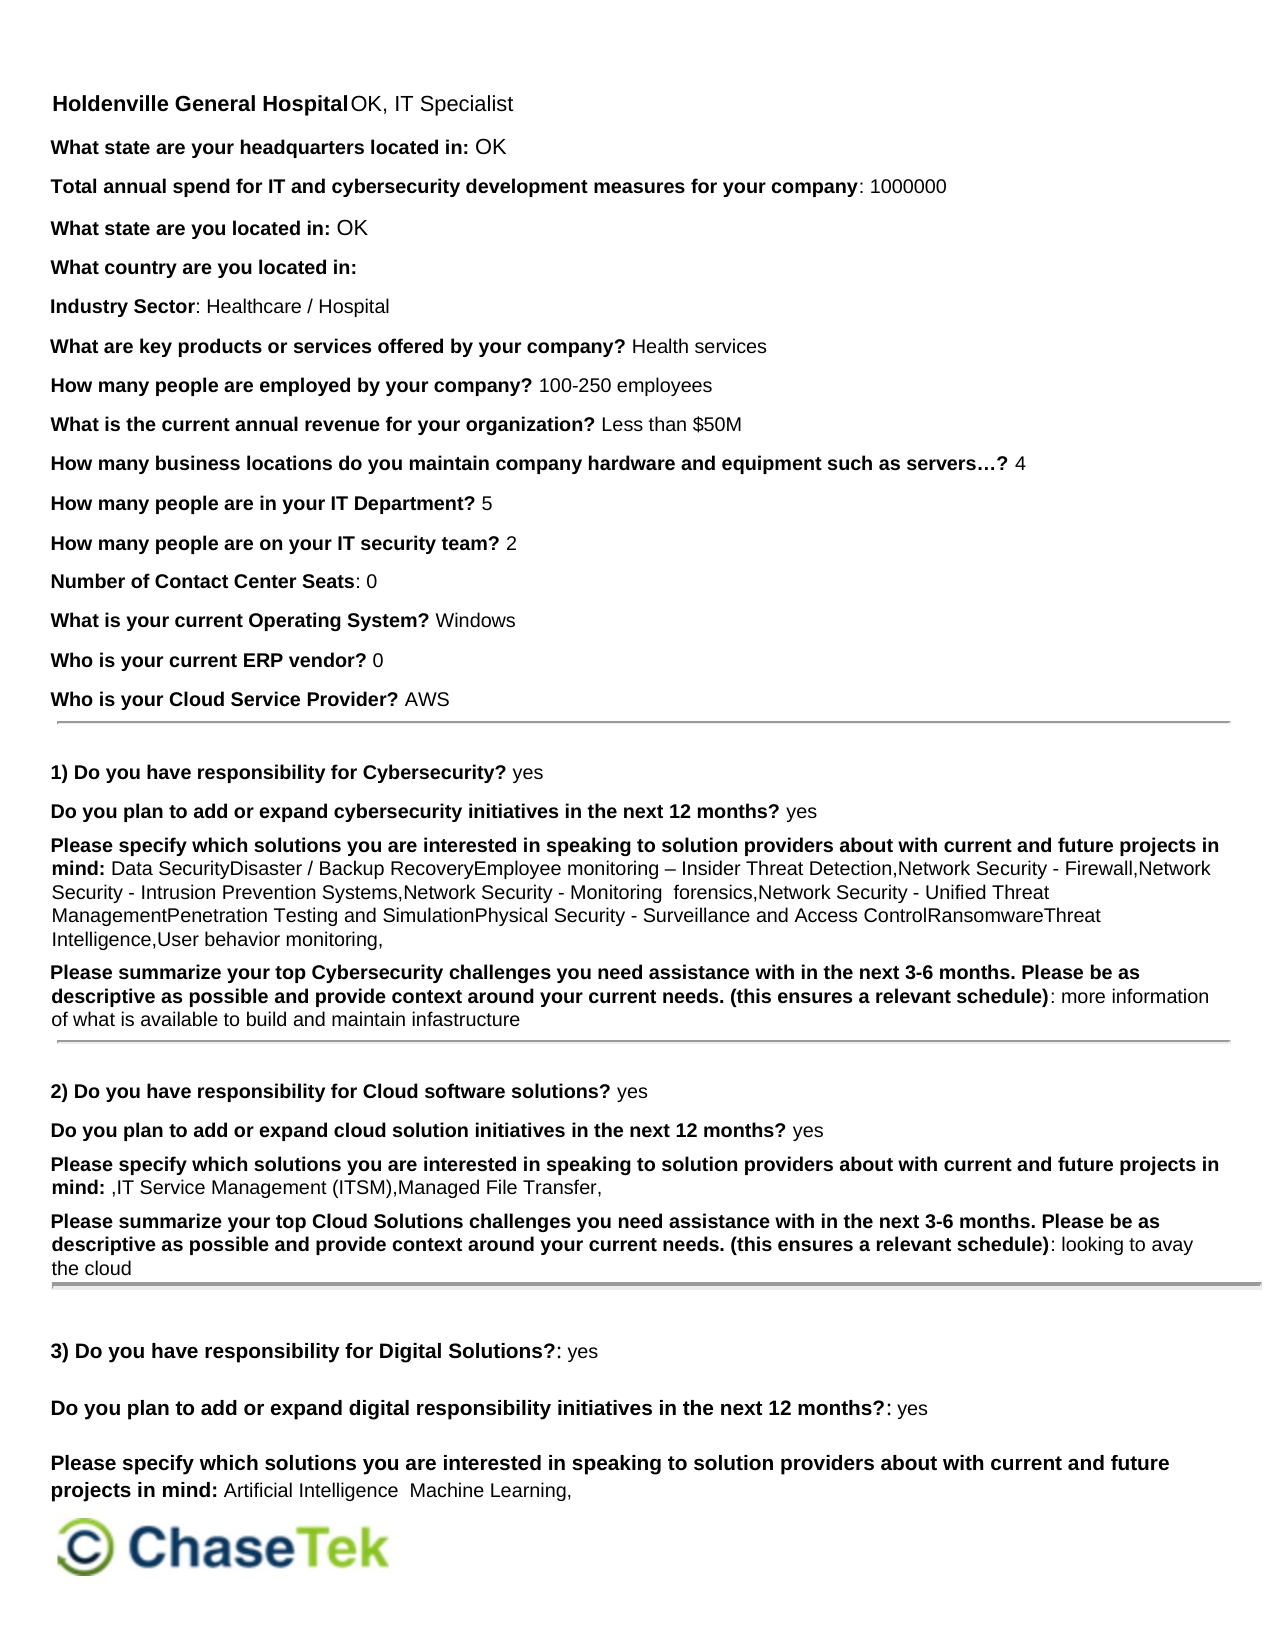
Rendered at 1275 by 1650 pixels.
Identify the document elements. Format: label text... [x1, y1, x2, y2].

text What is the current annual revenue for your organization? Less than $50M [50, 413, 1222, 436]
text 3) Do you have responsibility for Digital Solutions?: yes [50, 1336, 1231, 1364]
text How many people are in your IT Department? 5 [50, 492, 1222, 515]
text Number of Contact Center Seats: 0 [50, 570, 1222, 593]
text How many business locations do you maintain company hardware and equipment such as servers…? 4 [50, 452, 1222, 474]
text Do you plan to add or expand digital responsibility initiatives in the next 12 months?: yes [50, 1393, 1231, 1422]
text What state are you located in: OK [50, 214, 1222, 240]
text Please specify which solutions you are interested in speaking to solution providers about with current and future projects in mind: ,IT Service Management (ITSM),Managed File Transfer, [50, 1153, 1222, 1199]
text Who is your current ERP vendor? 0 [50, 649, 1222, 672]
text How many people are employed by your company? 100-250 employees [50, 374, 1222, 397]
text What state are your headquarters located in: OK [50, 133, 1222, 159]
text How many people are on your IT security team? 2 [50, 531, 1222, 554]
list Do you have responsibility for Cybersecurity? yes [50, 761, 1222, 784]
picture [39, 1508, 395, 1582]
text Please summarize your top Cloud Solutions challenges you need assistance with in the next 3-6 months. Please be as descriptive as possible and provide context around your current needs. (this ensures a relevant schedule): looking to avay the cloud [50, 1209, 1222, 1279]
text Please specify which solutions you are interested in speaking to solution providers about with current and future projects in mind: Data SecurityDisaster / Backup RecoveryEmployee monitoring – Insider Threat Detection,Network Security - Firewall,Network Security - Intrusion Prevention Systems,Network Security - Monitoring forensics,Network Security - Unified Threat ManagementPenetration Testing and SimulationPhysical Security - Surveillance and Access ControlRansomwareThreat Intelligence,User behavior monitoring, [50, 833, 1222, 950]
text What is your current Operating System? Windows [50, 609, 1222, 632]
list Do you have responsibility for Cloud software solutions? yes [50, 1080, 1222, 1103]
text What country are you located in: [50, 256, 1222, 279]
text Total annual spend for IT and cybersecurity development measures for your company: 1000000 [50, 175, 1222, 198]
text Please specify which solutions you are interested in speaking to solution providers about with current and future projects in mind: Artificial Intelligence Machine Learning, [50, 1451, 1231, 1503]
text Holdenville General Hospital OK, IT Specialist [52, 91, 943, 116]
text Do you plan to add or expand cloud solution initiatives in the next 12 months? yes [50, 1119, 1222, 1142]
text What are key products or services offered by your company? Health services [50, 335, 1231, 357]
text Please summarize your top Cybersecurity challenges you need assistance with in the next 3-6 months. Please be as descriptive as possible and provide context around your current needs. (this ensures a relevant schedule): more information of what is available to build and maintain infastructure [50, 961, 1231, 1031]
text Industry Sector: Healthcare / Hospital [50, 295, 1231, 318]
text Who is your Cloud Service Provider? AWS [50, 688, 1222, 711]
text Do you plan to add or expand cybersecurity initiatives in the next 12 months? yes [50, 800, 1222, 823]
